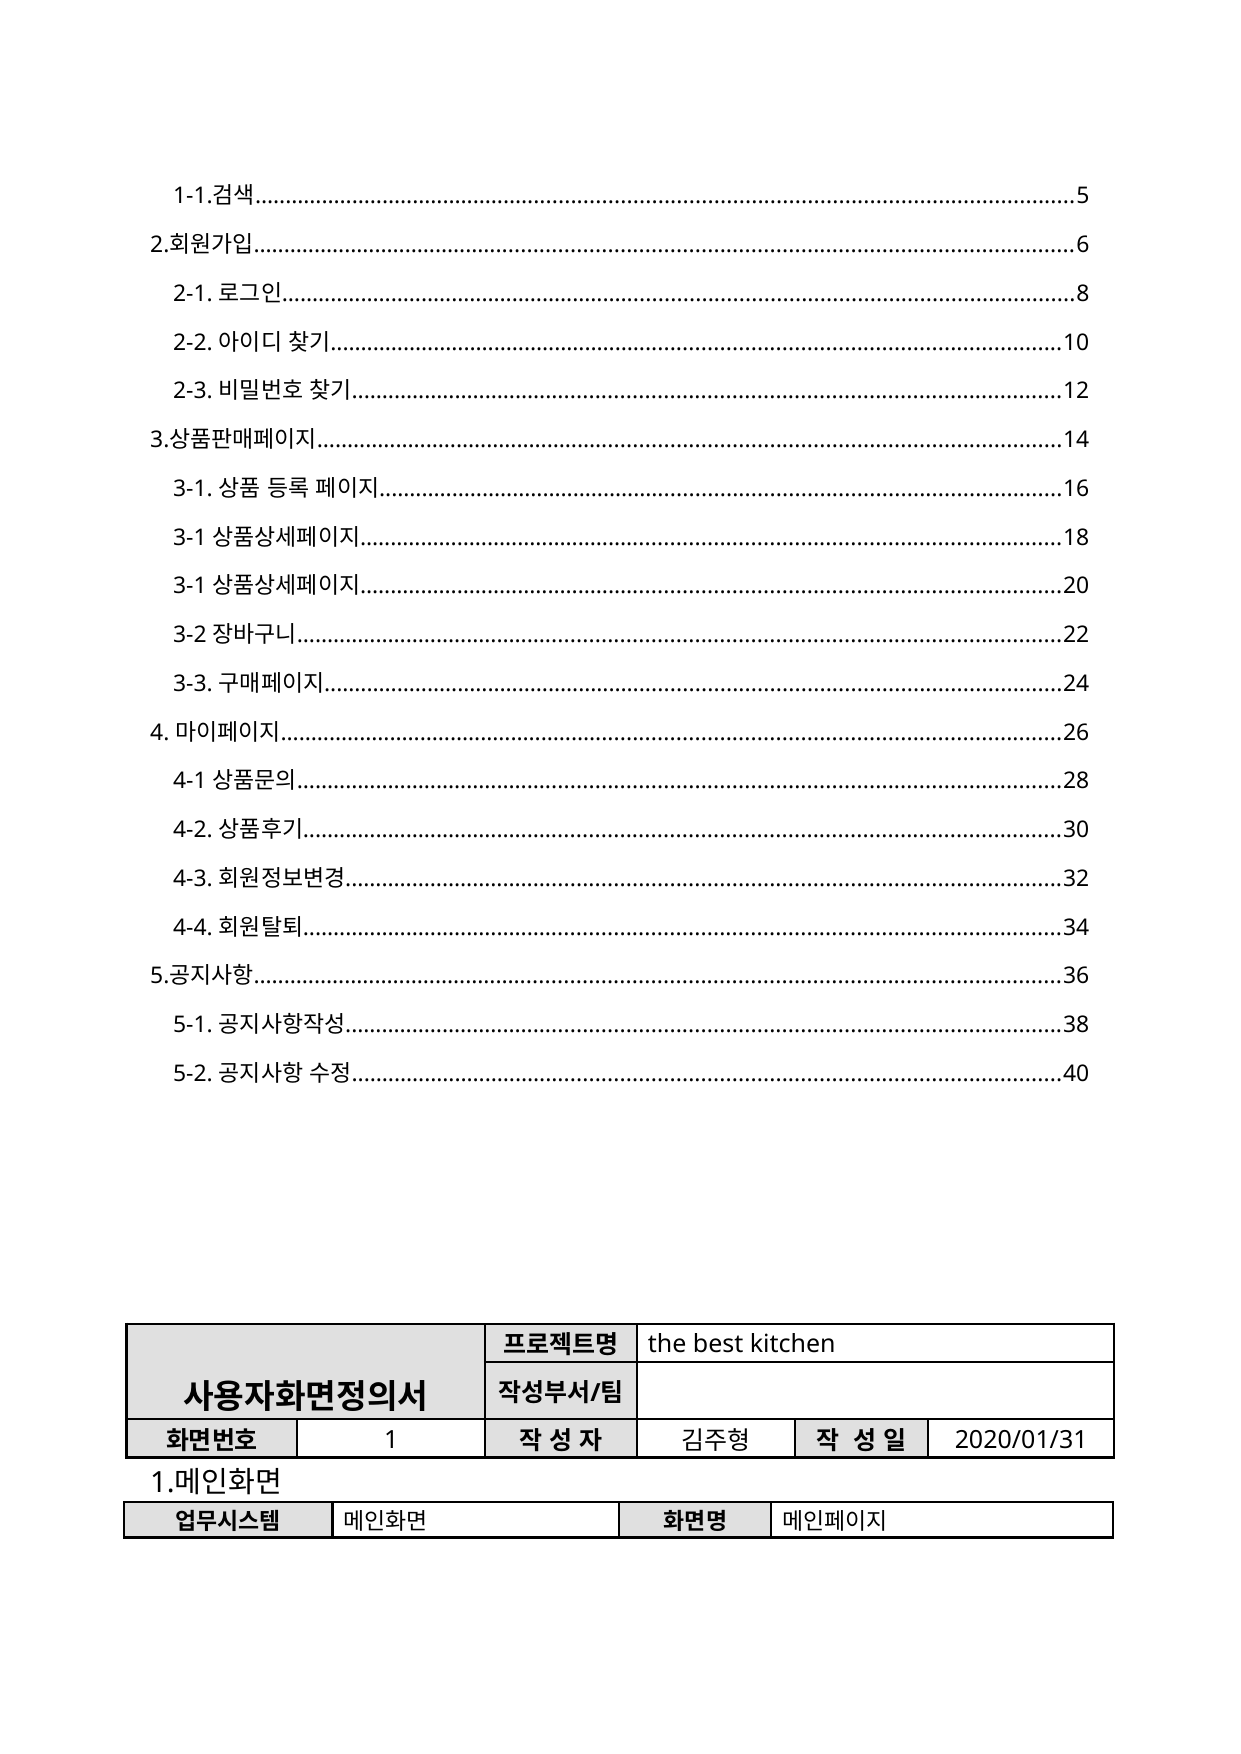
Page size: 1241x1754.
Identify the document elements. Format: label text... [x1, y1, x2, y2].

table_header 메인화면 [334, 1503, 618, 1536]
table_cell 화면번호 [128, 1420, 296, 1456]
table_cell 작 성 자 [486, 1420, 636, 1456]
table_cell 1 [298, 1420, 484, 1456]
table_cell 작 성 일 [796, 1420, 927, 1456]
table_header 사용자화면정의서 [128, 1325, 484, 1418]
table_header 프로젝트명 [486, 1325, 636, 1361]
table_cell 김주형 [638, 1420, 794, 1456]
table_header 메인페이지 [772, 1503, 1112, 1536]
table_header 업무시스템 [125, 1503, 331, 1536]
subtitle 1.메인화면 [150, 1459, 1090, 1501]
table_cell 작성부서/팀 [486, 1363, 636, 1418]
table_cell [638, 1363, 1113, 1418]
table_cell 2020/01/31 [929, 1420, 1113, 1456]
table_header 화면명 [620, 1503, 770, 1536]
table_header the best kitchen [638, 1325, 1113, 1361]
